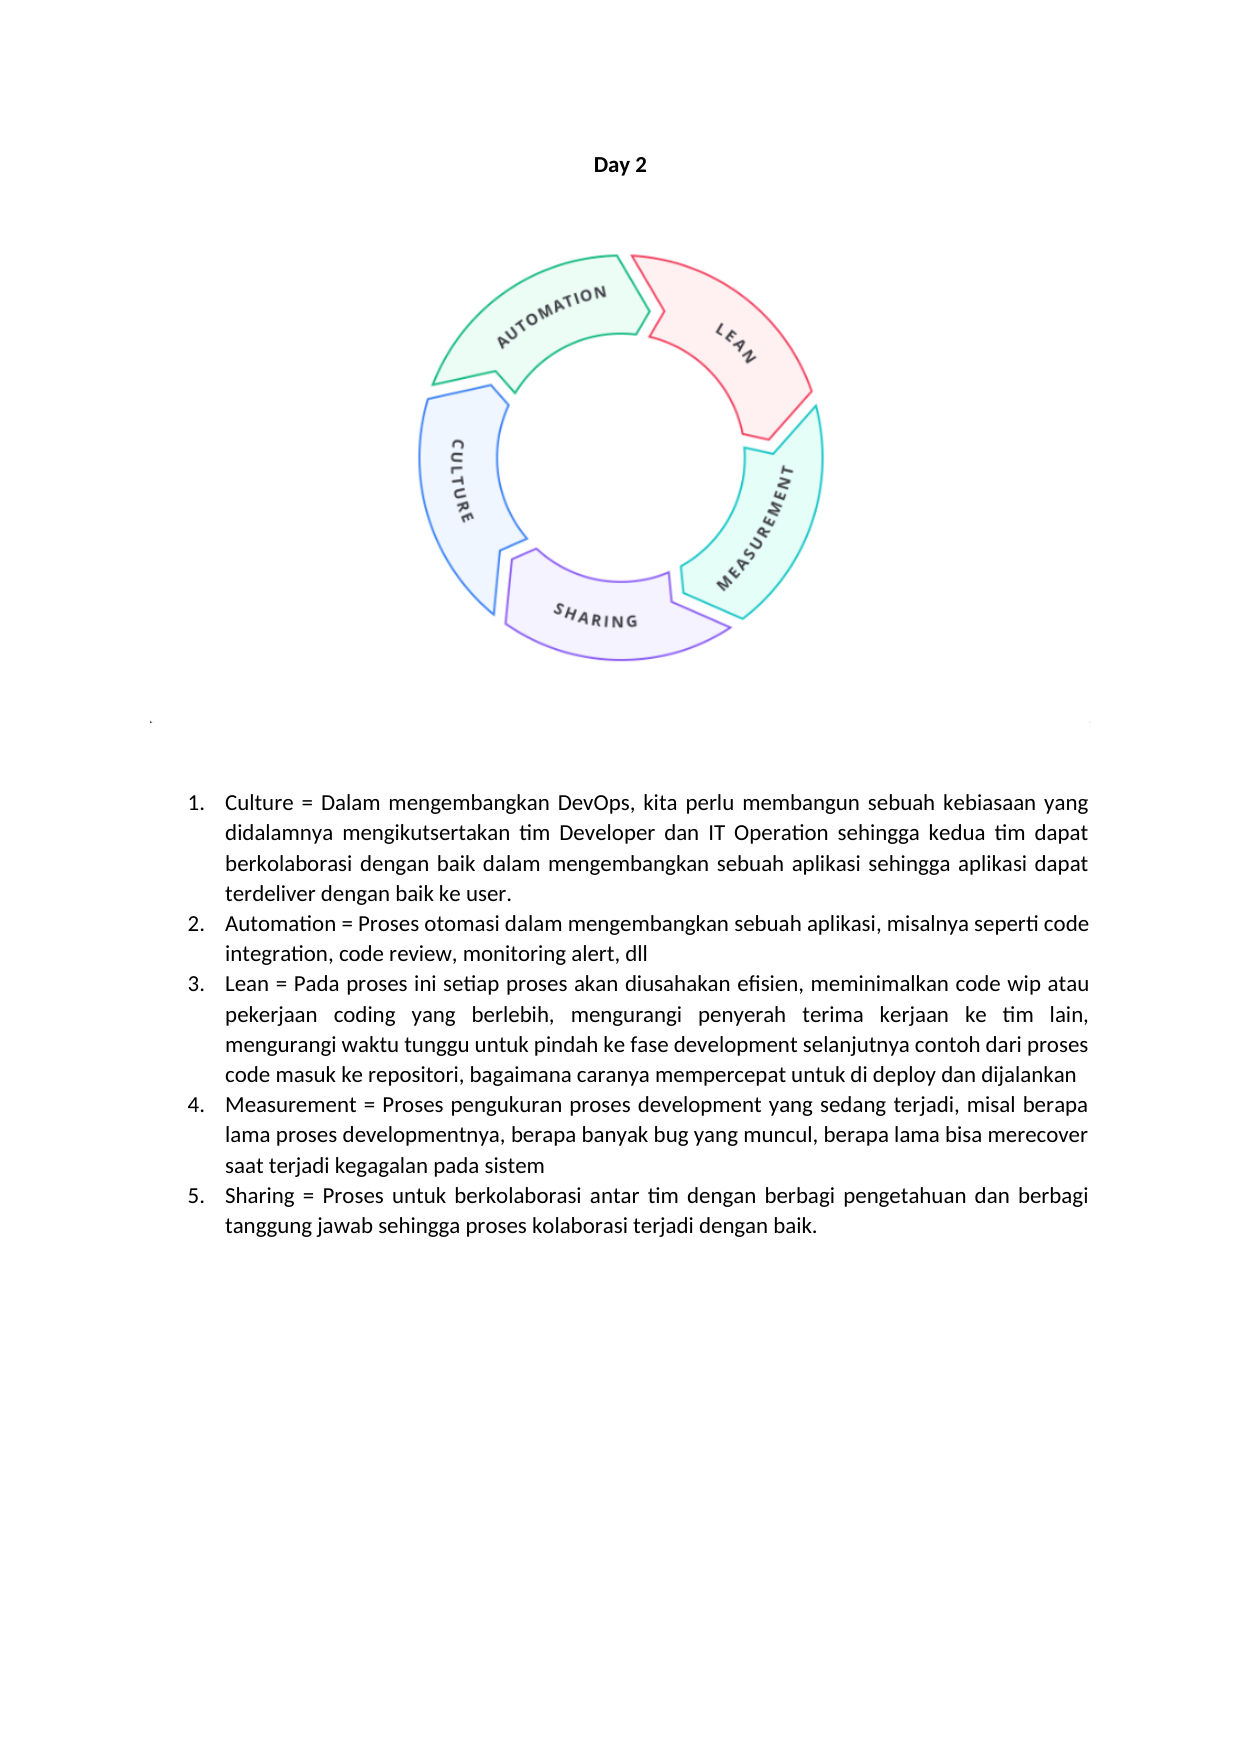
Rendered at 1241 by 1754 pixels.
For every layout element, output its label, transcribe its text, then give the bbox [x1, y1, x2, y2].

list Automation = Proses otomasi dalam mengembangkan sebuah aplikasi, misalnya seperti code integration, code review, monitoring alert, dll [187, 909, 1090, 967]
list Culture = Dalam mengembangkan DevOps, kita perlu membangun sebuah kebiasaan yang didalamnya mengikutsertakan tim Developer dan IT Operation sehingga kedua tim dapat berkolaborasi dengan baik dalam mengembangkan sebuah aplikasi sehingga aplikasi dapat terdeliver dengan baik ke user. [187, 788, 1090, 907]
list Sharing = Proses untuk berkolaborasi antar tim dengan berbagi pengetahuan dan berbagi tanggung jawab sehingga proses kolaborasi terjadi dengan baik. [187, 1181, 1090, 1239]
picture [150, 196, 1091, 723]
list Lean = Pada proses ini setiap proses akan diusahakan efisien, meminimalkan code wip atau pekerjaan coding yang berlebih, mengurangi penyerah terima kerjaan ke tim lain, mengurangi waktu tunggu untuk pindah ke fase development selanjutnya contoh dari proses code masuk ke repositori, bagaimana caranya mempercepat untuk di deploy dan dijalankan [187, 969, 1090, 1088]
text Day 2 [150, 150, 1090, 178]
list Measurement = Proses pengukuran proses development yang sedang terjadi, misal berapa lama proses developmentnya, berapa banyak bug yang muncul, berapa lama bisa merecover saat terjadi kegagalan pada sistem [187, 1090, 1090, 1179]
